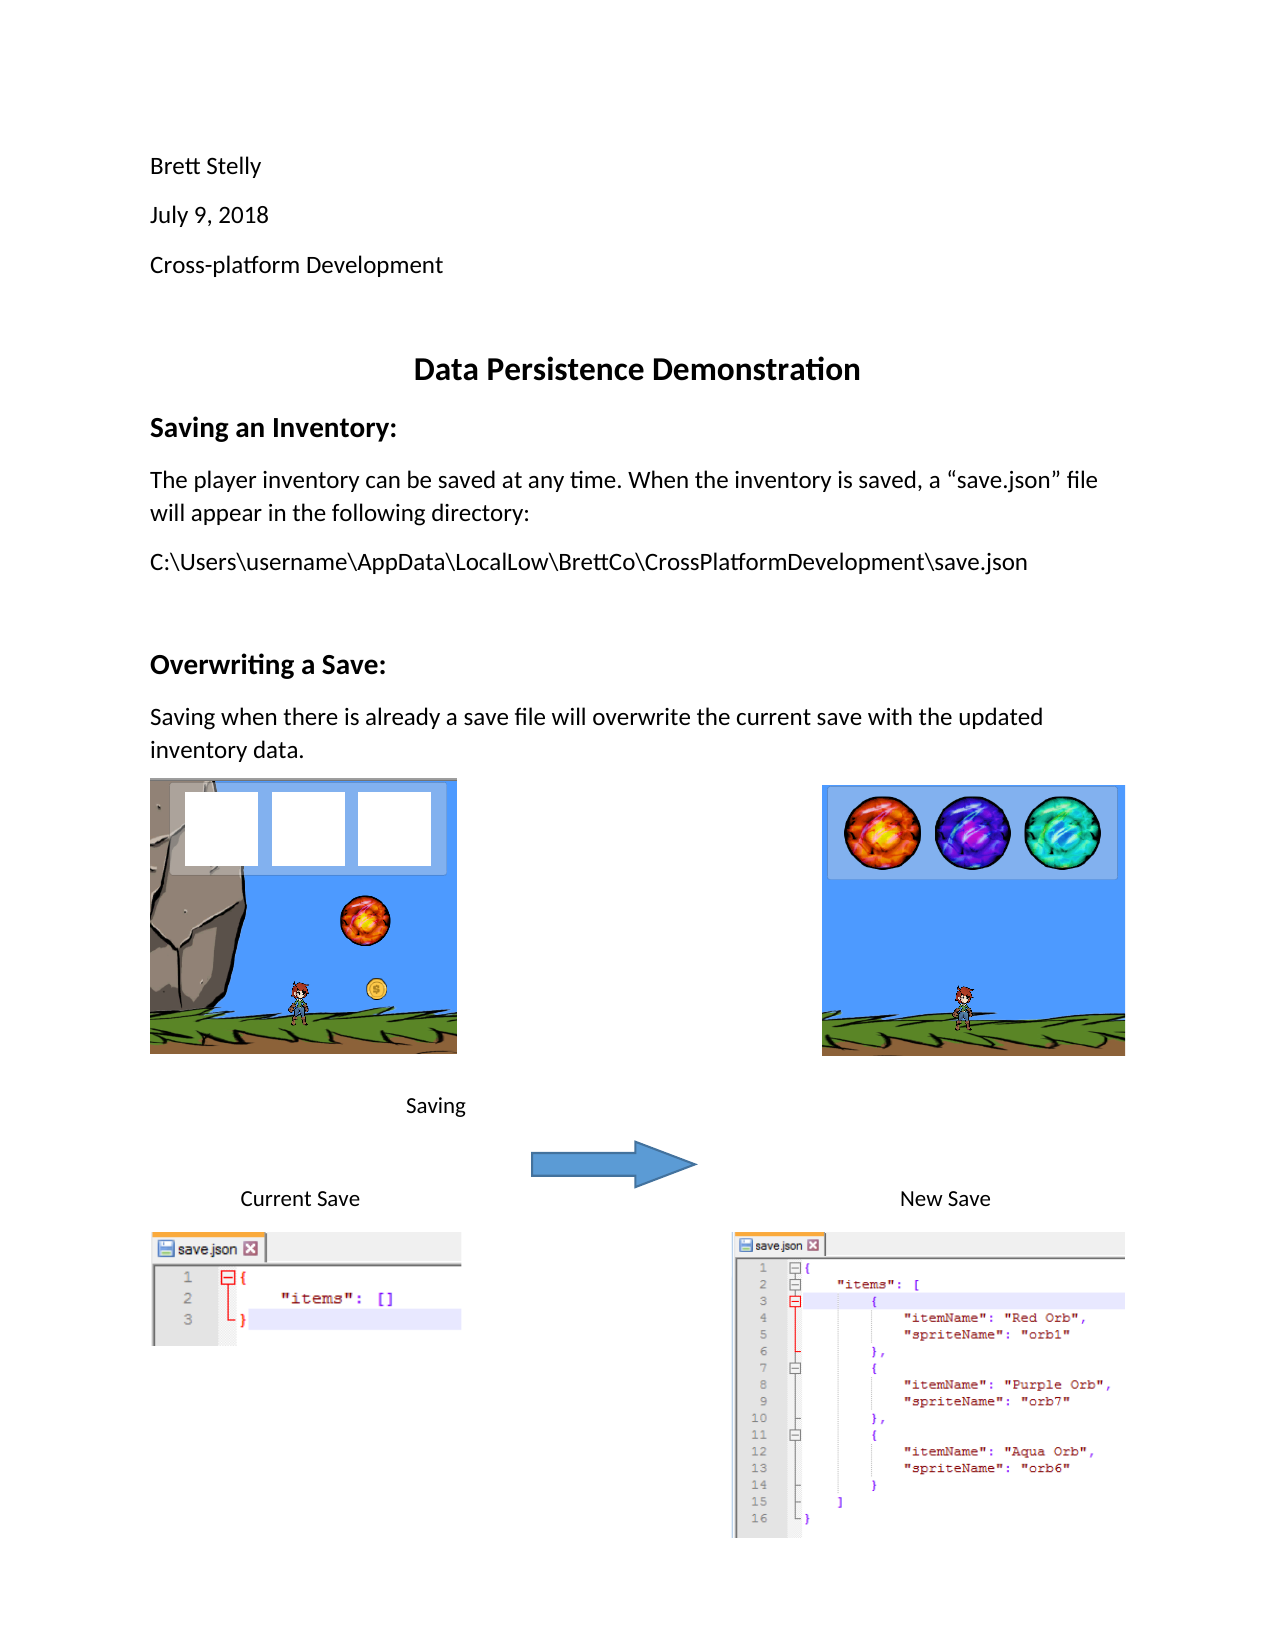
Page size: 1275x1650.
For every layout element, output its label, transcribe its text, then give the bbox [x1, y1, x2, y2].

picture [150, 1232, 462, 1346]
text Saving when there is already a save file will overwrite the current save with the updated inventory data. [150, 701, 1125, 764]
text C:\Users\username\AppData\LocalLow\BrettCo\CrossPlatformDevelopment\save.json [150, 547, 1125, 577]
text July 9, 2018 [150, 199, 1125, 230]
text Current Save New Save [225, 1184, 1125, 1213]
text Saving an Inventory: [150, 409, 1125, 444]
text Cross-platform Development [150, 249, 1125, 280]
picture [731, 1232, 1125, 1538]
text The player inventory can be saved at any time. When the inventory is saved, a “save.json” file will appear in the following directory: [150, 464, 1125, 527]
text Overwriting a Save: [150, 646, 1125, 681]
picture [150, 778, 457, 1054]
text Data Persistence Demonstration [150, 348, 1125, 389]
text Brett Stelly [150, 150, 1125, 181]
text Saving [300, 1091, 1125, 1119]
picture [822, 785, 1125, 1056]
